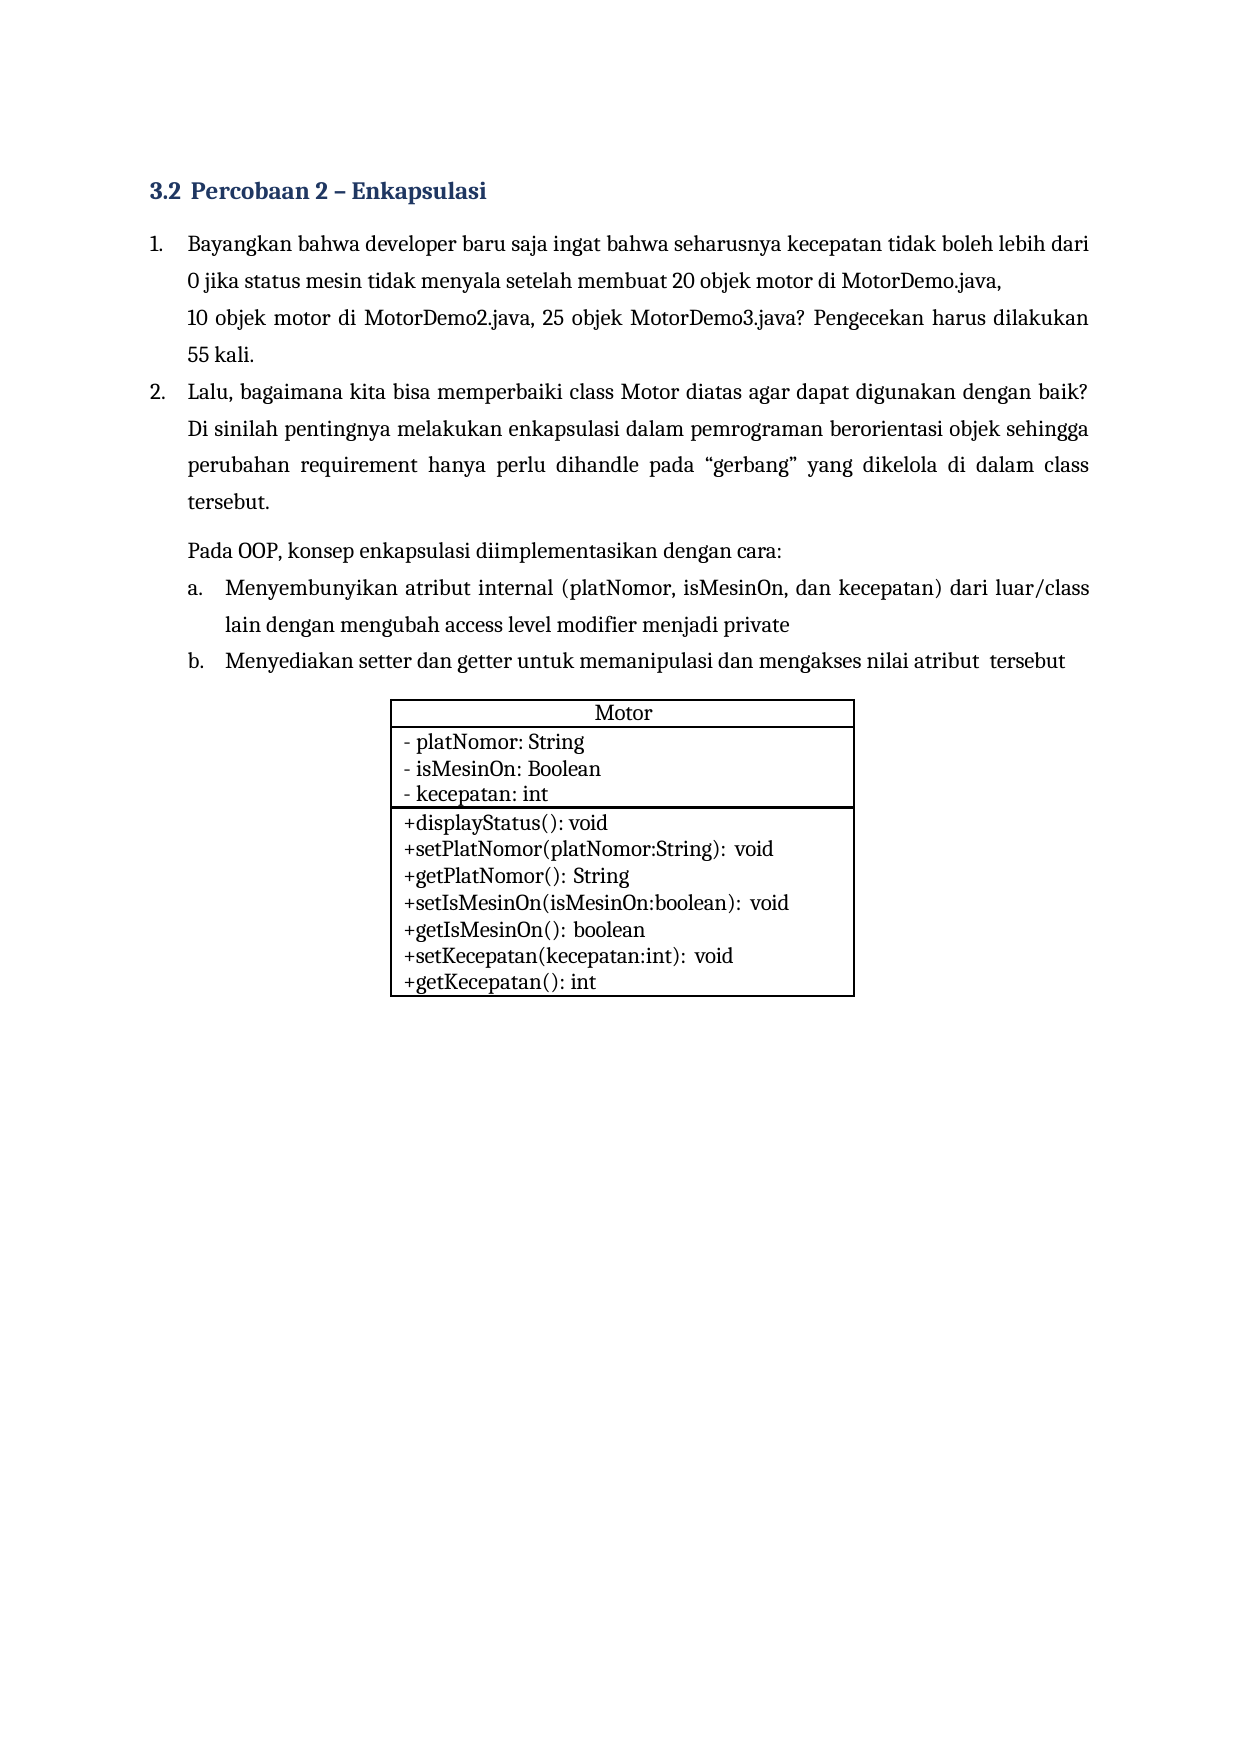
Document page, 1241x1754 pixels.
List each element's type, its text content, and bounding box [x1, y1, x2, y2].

list Menyediakan setter dan getter untuk memanipulasi dan mengakses nilai atribut tersebut [187, 648, 1091, 675]
text 10 objek motor di MotorDemo2.java, 25 objek MotorDemo3.java? Pengecekan harus dilakukan 55 kali. [187, 305, 1091, 368]
text Pada OOP, konsep enkapsulasi diimplementasikan dengan cara: [187, 538, 1113, 564]
list Lalu, bagaimana kita bisa memperbaiki class Motor diatas agar dapat digunakan dengan baik? Di sinilah pentingnya melakukan enkapsulasi dalam pemrograman berorientasi objek sehingga perubahan requirement hanya perlu dihandle pada “gerbang” yang dikelola di dalam class tersebut. [150, 378, 1091, 516]
table_cell platNomor: String isMesinOn: Boolean kecepatan: int [392, 728, 853, 806]
list Bayangkan bahwa developer baru saja ingat bahwa seharusnya kecepatan tidak boleh lebih dari 0 jika status mesin tidak menyala setelah membuat 20 objek motor di MotorDemo.java, [150, 231, 1090, 294]
subtitle Percobaan 2 – Enkapsulasi [150, 177, 1113, 206]
table_cell +displayStatus(): void +setPlatNomor(platNomor:String): void +getPlatNomor(): String +setIsMesinOn(isMesinOn:boolean): void +getIsMesinOn(): boolean +setKecepatan(kecepatan:int): void +getKecepatan(): int [392, 809, 853, 994]
list Menyembunyikan atribut internal (platNomor, isMesinOn, dan kecepatan) dari luar/class lain dengan mengubah access level modifier menjadi private [187, 574, 1091, 638]
table_header Motor [392, 701, 853, 726]
